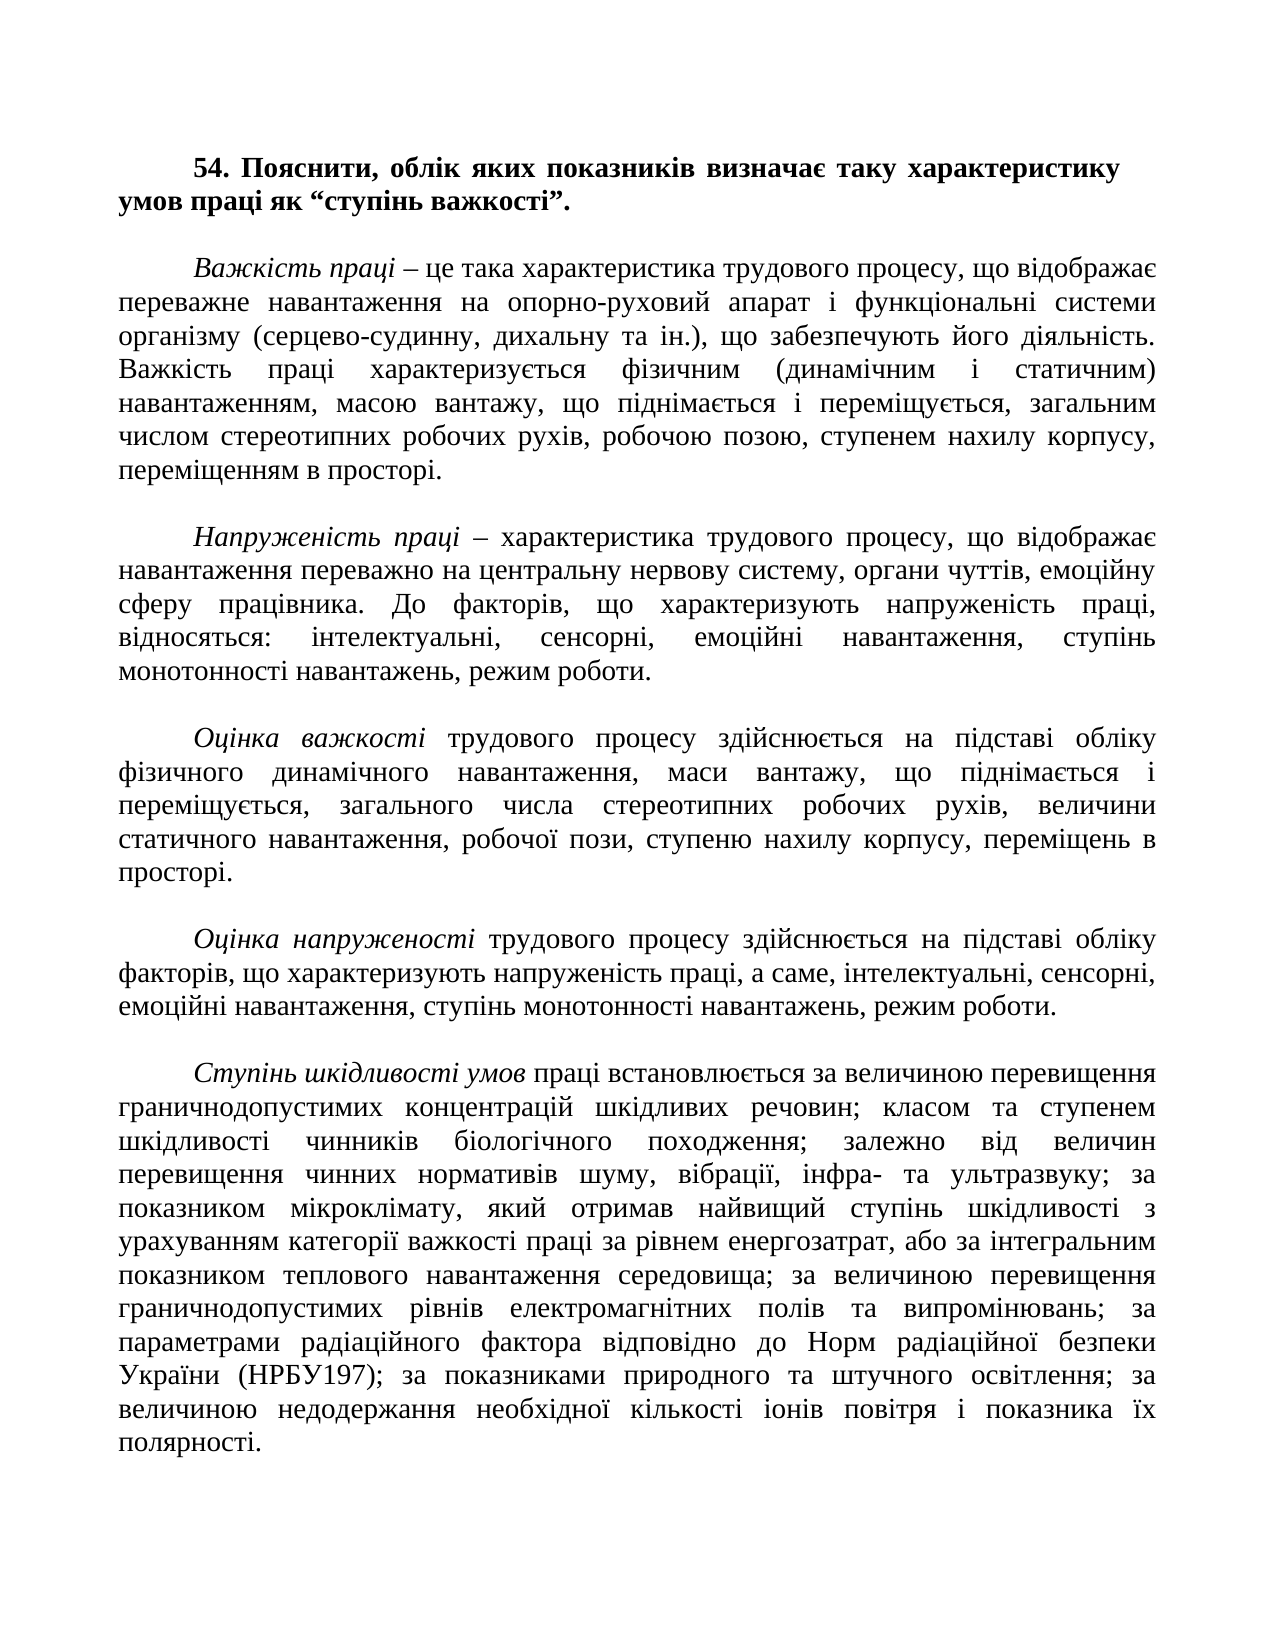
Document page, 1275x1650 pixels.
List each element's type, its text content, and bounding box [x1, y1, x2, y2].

text Оцінка напруженості трудового процесу здійснюється на підставі обліку факторів, що характеризують напруженість праці, а саме, інтелектуальні, сенсорні, емоційні навантаження, ступінь монотонності навантажень, режим роботи. [118, 921, 1157, 1022]
text Оцінка важкості трудового процесу здійснюється на підставі обліку фізичного динамічного навантаження, маси вантажу, що піднімається і переміщується, загального числа стереотипних робочих рухів, величини статичного навантаження, робочої пози, ступеню нахилу корпусу, переміщень в просторі. [118, 720, 1157, 888]
text Важкість праці – це така характеристика трудового процесу, що відображає переважне навантаження на опорно-руховий апарат і функціональні системи організму (серцево-судинну, дихальну та ін.), що забезпечують його діяльність. Важкість праці характеризується фізичним (динамічним і статичним) навантаженням, масою вантажу, що піднімається і переміщується, загальним числом стереотипних робочих рухів, робочою позою, ступенем нахилу корпусу, переміщенням в просторі. [118, 251, 1157, 485]
text Ступінь шкідливості умов праці встановлюється за величиною перевищення граничнодопустимих концентрацій шкідливих речовин; класом та ступенем шкідливості чинників біологічного походження; залежно від величин перевищення чинних нормативів шуму, вібрації, інфра- та ультразвуку; за показником мікроклімату, який отримав найвищий ступінь шкідливості з урахуванням категорії важкості праці за рівнем енергозатрат, або за інтегральним показником теплового навантаження середовища; за величиною перевищення граничнодопустимих рівнів електромагнітних полів та випромінювань; за параметрами радіаційного фактора відповідно до Норм радіаційної безпеки України (НРБУ197); за показниками природного та штучного освітлення; за величиною недодержання необхідної кількості іонів повітря і показника їх полярності. [118, 1056, 1157, 1458]
text Напруженість праці – характеристика трудового процесу, що відображає навантаження переважно на центральну нервову систему, органи чуттів, емоційну сферу працівника. До факторів, що характеризують напруженість праці, відносяться: інтелектуальні, сенсорні, емоційні навантаження, ступінь монотонності навантажень, режим роботи. [118, 519, 1157, 687]
text 54. Пояснити, облік яких показників визначає таку характеристику умов праці як “ступінь важкості”. [118, 150, 1121, 217]
